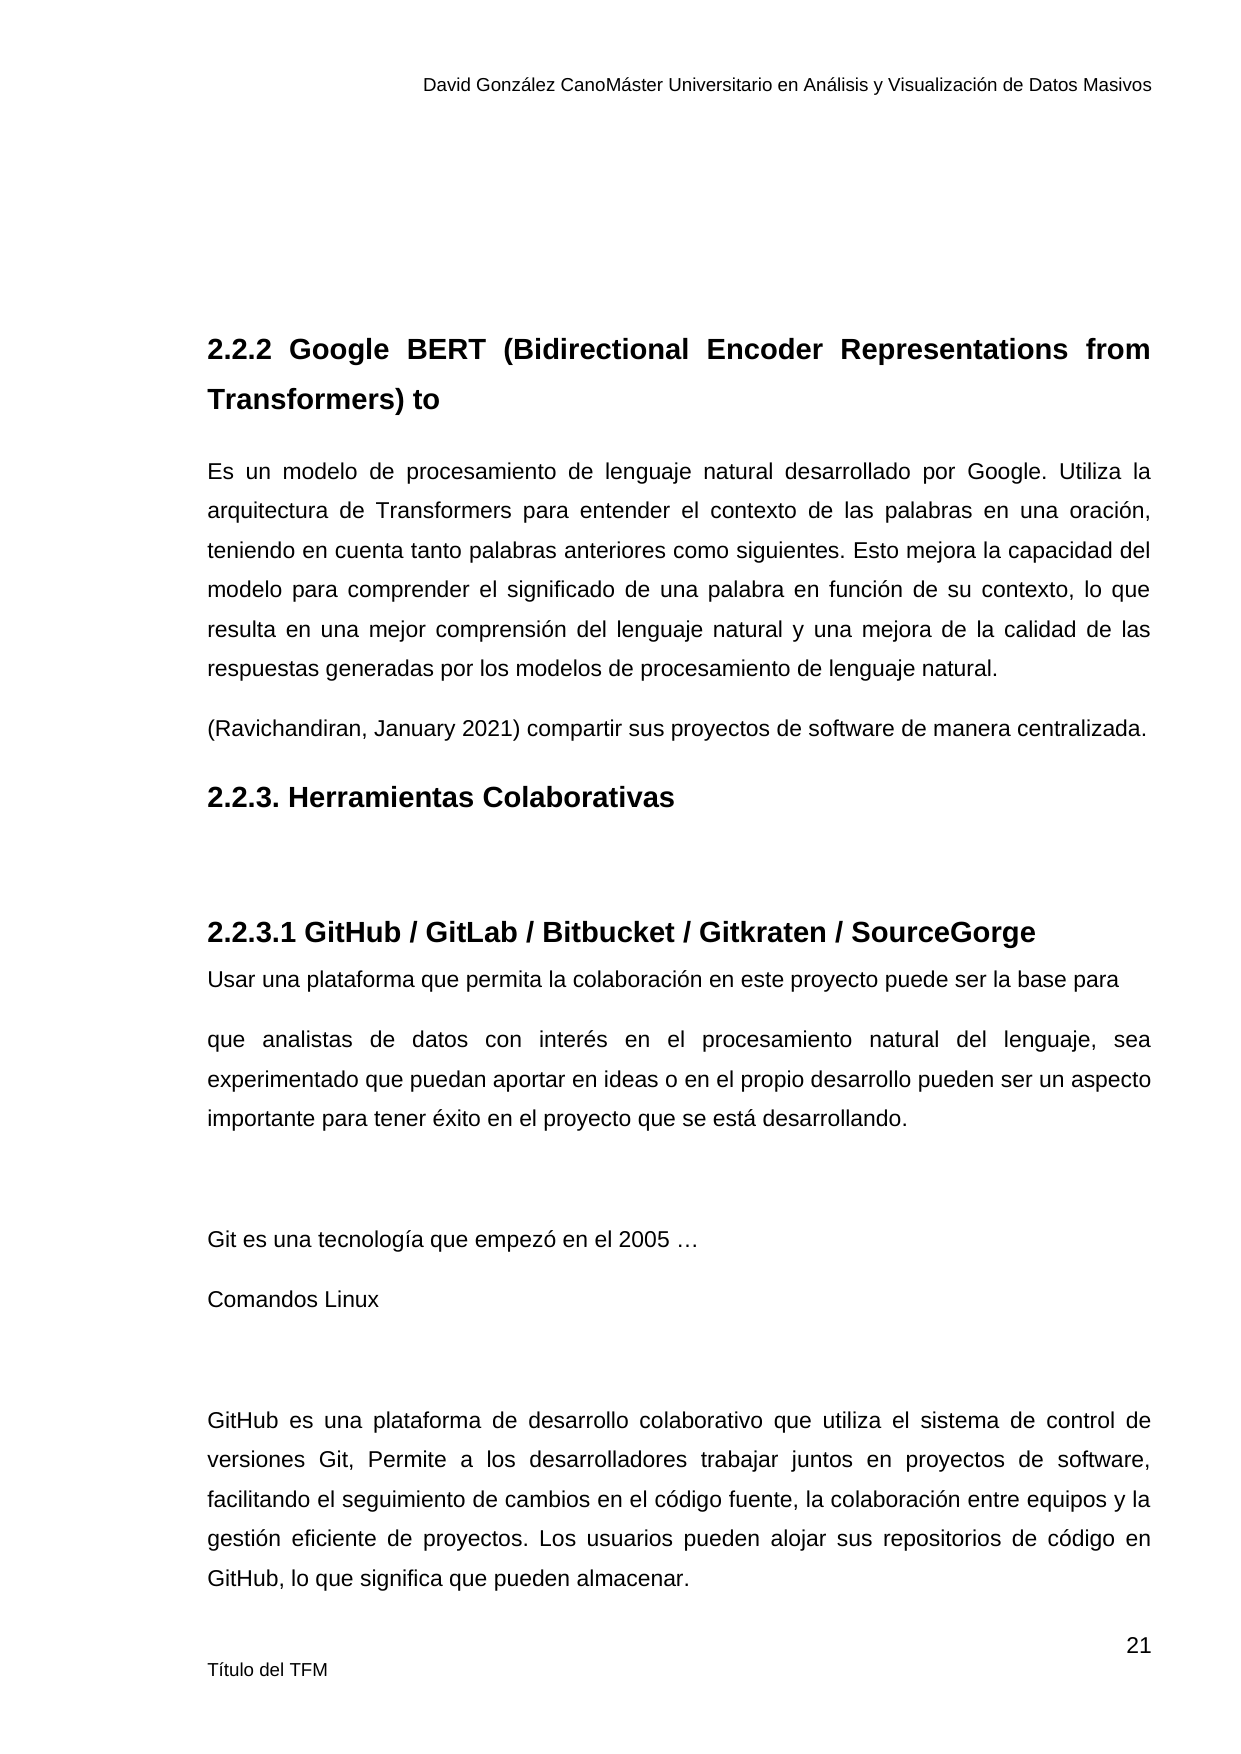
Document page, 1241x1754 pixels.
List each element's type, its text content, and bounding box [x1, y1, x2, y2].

text Git es una tecnología que empezó en el 2005 … [207, 1226, 1152, 1252]
text Usar una plataforma que permita la colaboración en este proyecto puede ser la base para [207, 966, 1152, 992]
subtitle 2.2.3. Herramientas Colaborativas [207, 780, 1152, 813]
text GitHub es una plataforma de desarrollo colaborativo que utiliza el sistema de control de versiones Git, Permite a los desarrolladores trabajar juntos en proyectos de software, facilitando el seguimiento de cambios en el código fuente, la colaboración entre equipos y la gestión eficiente de proyectos. Los usuarios pueden alojar sus repositorios de código en GitHub, lo que significa que pueden almacenar. [207, 1407, 1152, 1591]
subtitle 2.2.3.1 GitHub / GitLab / Bitbucket / Gitkraten / SourceGorge [207, 916, 1152, 949]
text que analistas de datos con interés en el procesamiento natural del lenguaje, sea experimentado que puedan aportar en ideas o en el propio desarrollo pueden ser un aspecto importante para tener éxito en el proyecto que se está desarrollando. [207, 1026, 1152, 1131]
text Es un modelo de procesamiento de lenguaje natural desarrollado por Google. Utiliza la arquitectura de Transformers para entender el contexto de las palabras en una oración, teniendo en cuenta tanto palabras anteriores como siguientes. Esto mejora la capacidad del modelo para comprender el significado de una palabra en función de su contexto, lo que resulta en una mejor comprensión del lenguaje natural y una mejora de la calidad de las respuestas generadas por los modelos de procesamiento de lenguaje natural. [207, 458, 1152, 681]
text compartir sus proyectos de software de manera centralizada. [207, 715, 1152, 742]
subtitle 2.2.2 Google BERT (Bidirectional Encoder Representations from Transformers) to [207, 332, 1152, 416]
text Comandos Linux [207, 1286, 1152, 1312]
